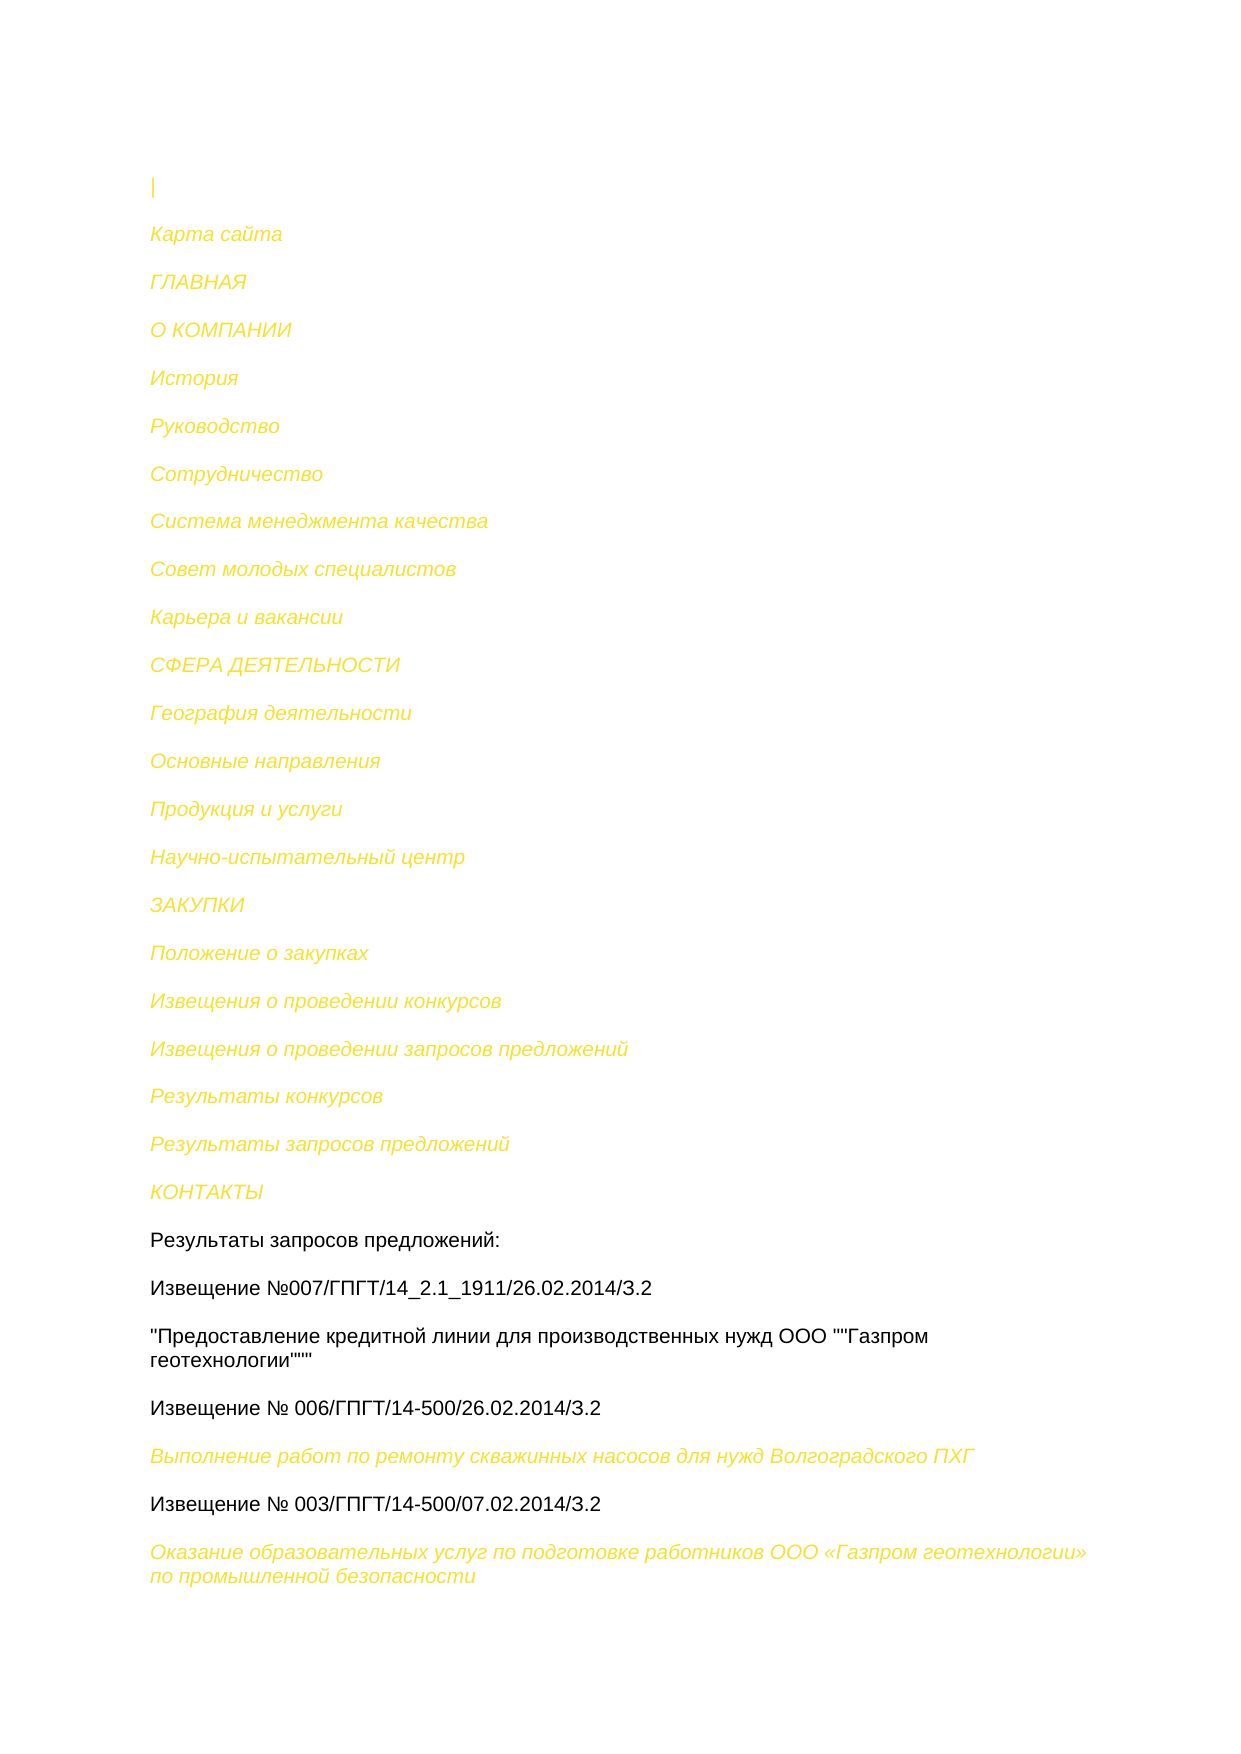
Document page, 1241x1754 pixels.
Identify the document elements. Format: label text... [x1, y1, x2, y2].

text Продукция и услуги [150, 797, 1090, 821]
text Оказание образовательных услуг по подготовке работников ООО «Газпром геотехнологии» по промышленной безопасности [150, 1539, 1090, 1587]
text Извещения о проведении конкурсов [150, 988, 1090, 1012]
text Результаты конкурсов [150, 1084, 1090, 1108]
text | [150, 174, 1090, 198]
text Карта сайта [150, 222, 1090, 246]
text Совет молодых специалистов [150, 557, 1090, 581]
text Положение о закупках [150, 941, 1090, 964]
text Руководство [150, 413, 1090, 437]
text Извещение №007/ГПГТ/14_2.1_1911/26.02.2014/З.2 [150, 1276, 1090, 1300]
text "Предоставление кредитной линии для производственных нужд ООО ""Газпром геотехнологии""" [150, 1324, 1090, 1372]
text ЗАКУПКИ [150, 893, 1090, 917]
text СФЕРА ДЕЯТЕЛЬНОСТИ [150, 653, 1090, 677]
text Научно-испытательный центр [150, 845, 1090, 869]
text Извещение № 003/ГПГТ/14-500/07.02.2014/З.2 [150, 1492, 1090, 1516]
text Сотрудничество [150, 461, 1090, 485]
text Извещения о проведении запросов предложений [150, 1036, 1090, 1060]
text ГЛАВНАЯ [150, 270, 1090, 294]
text Извещение № 006/ГПГТ/14-500/26.02.2014/З.2 [150, 1396, 1090, 1420]
text Основные направления [150, 749, 1090, 773]
text История [150, 366, 1090, 389]
text КОНТАКТЫ [150, 1180, 1090, 1204]
text Карьера и вакансии [150, 605, 1090, 629]
text География деятельности [150, 701, 1090, 725]
text О КОМПАНИИ [150, 318, 1090, 342]
text Результаты запросов предложений: [150, 1228, 1090, 1252]
text Выполнение работ по ремонту скважинных насосов для нужд Волгоградского ПХГ [150, 1444, 1090, 1468]
text Результаты запросов предложений [150, 1132, 1090, 1156]
text Система менеджмента качества [150, 509, 1090, 533]
